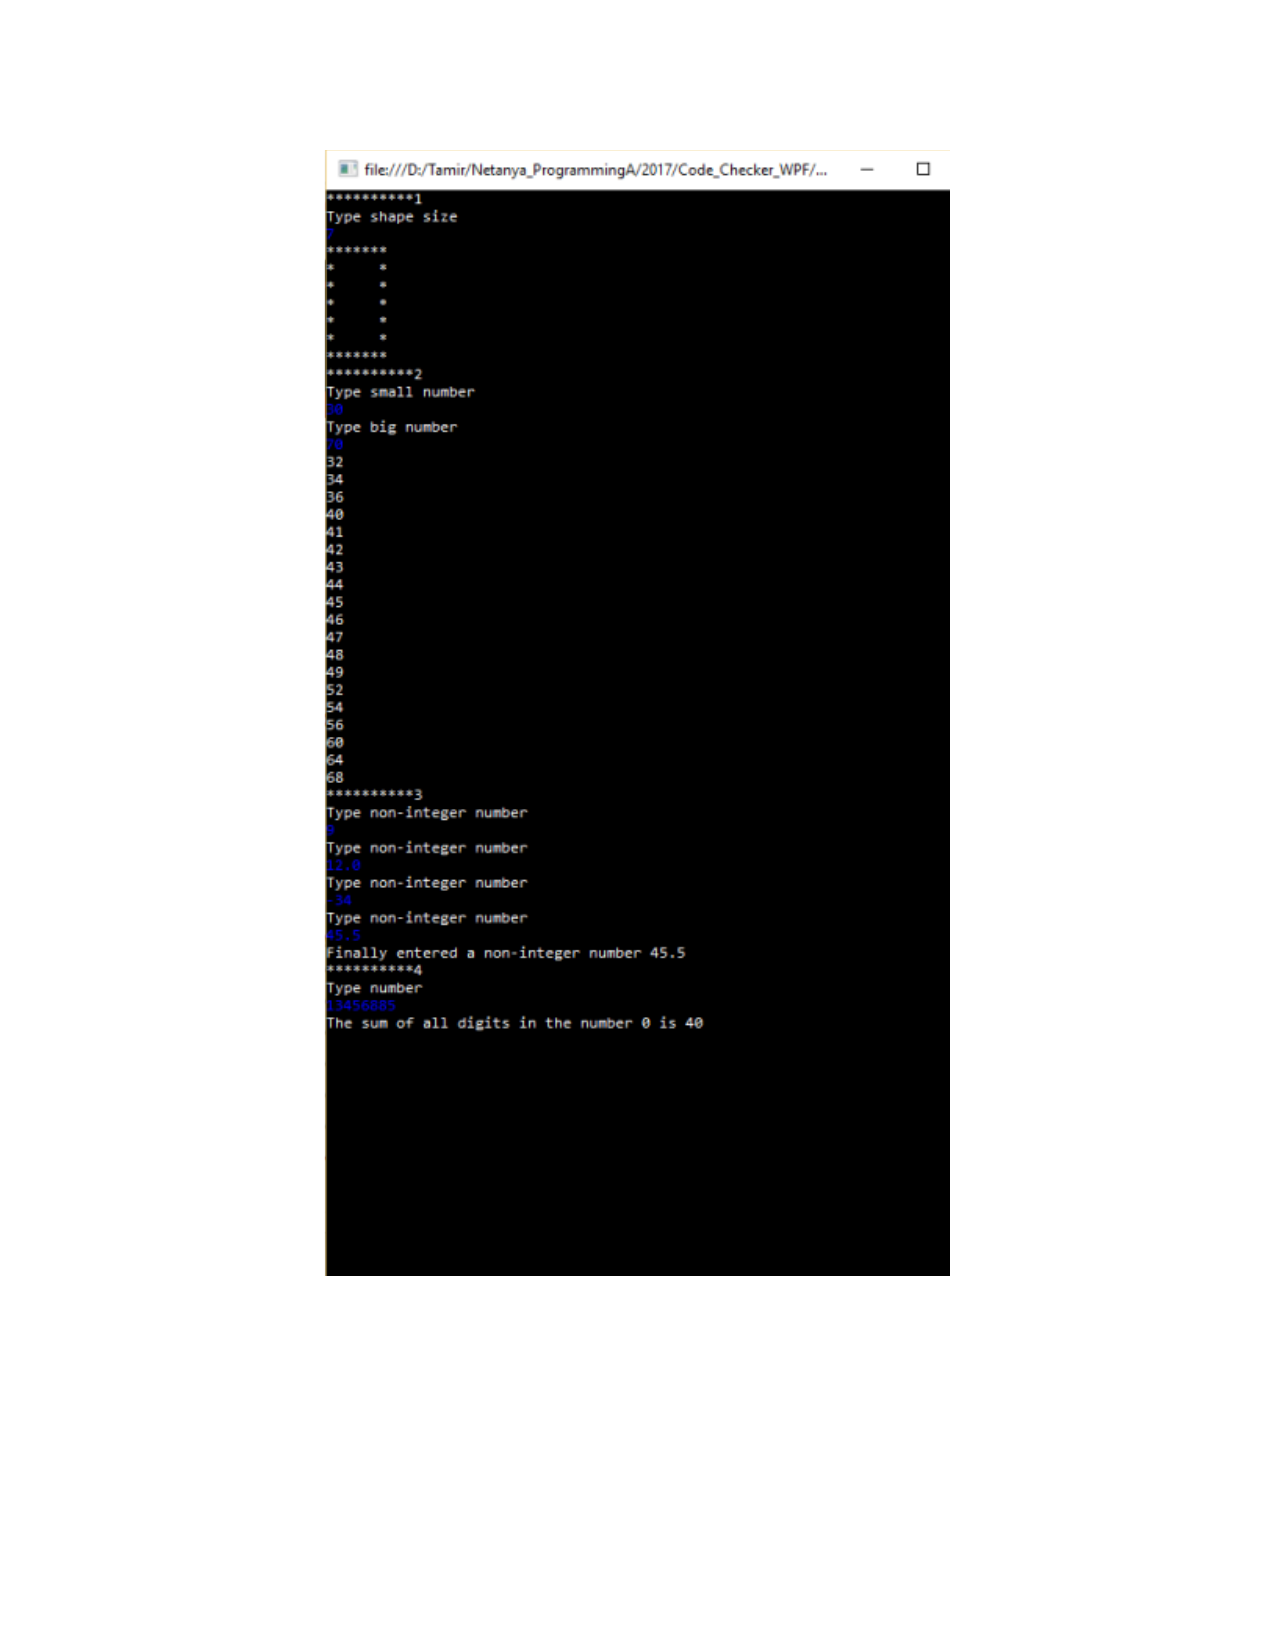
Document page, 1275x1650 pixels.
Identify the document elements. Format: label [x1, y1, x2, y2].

picture [324, 150, 950, 1276]
